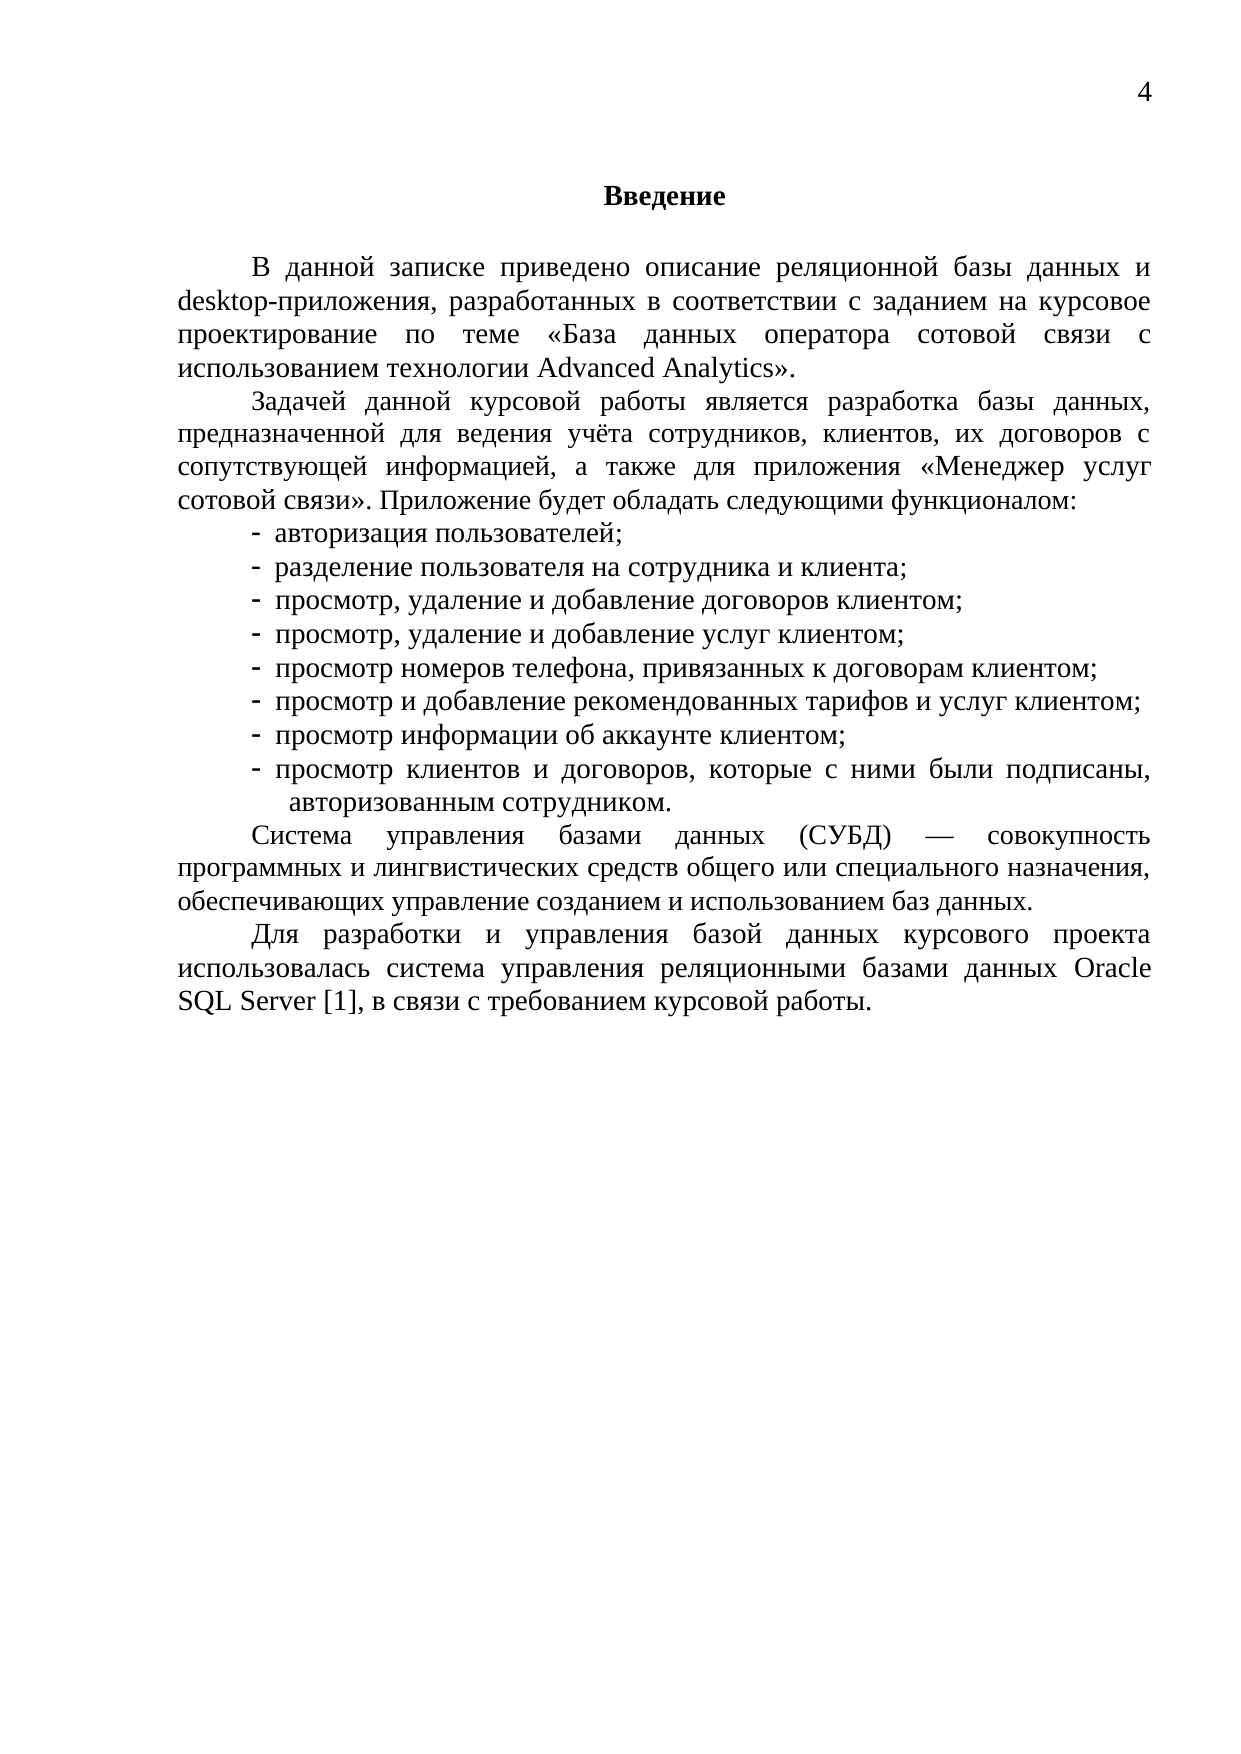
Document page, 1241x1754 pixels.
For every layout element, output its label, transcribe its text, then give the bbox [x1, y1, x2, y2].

list просмотр клиентов и договоров, которые с ними были подписаны, авторизованным сотрудником. [251, 751, 1152, 818]
list просмотр информации об аккаунте клиентом; [251, 717, 1152, 751]
list просмотр, удаление и добавление услуг клиентом; [251, 616, 1152, 650]
text В данной записке приведено описание реляционной базы данных и desktop-приложения, разработанных в соответствии с заданием на курсовое проектирование по теме «База данных оператора сотовой связи с использованием технологии Advanced Analytics». [177, 249, 1152, 383]
list авторизация пользователей; [251, 515, 1152, 549]
text Для разработки и управления базой данных курсового проекта использовалась система управления реляционными базами данных Oracle SQL Server [1], в связи с требованием курсовой работы. [177, 916, 1152, 1017]
text Система управления базами данных (СУБД) — совокупность программных и лингвистических средств общего или специального назначения, обеспечивающих управление созданием и использованием баз данных. [177, 818, 1152, 916]
list просмотр и добавление рекомендованных тарифов и услуг клиентом; [251, 683, 1152, 717]
list просмотр, удаление и добавление договоров клиентом; [251, 582, 1152, 616]
list просмотр номеров телефона, привязанных к договорам клиентом; [251, 650, 1152, 683]
text Задачей данной курсовой работы является разработка базы данных, предназначенной для ведения учёта сотрудников, клиентов, их договоров с сопутствующей информацией, а также для приложения «Менеджер услуг сотовой связи». Приложение будет обладать следующими функционалом: [177, 383, 1152, 515]
text Введение [177, 178, 1152, 212]
list разделение пользователя на сотрудника и клиента; [251, 549, 1152, 582]
